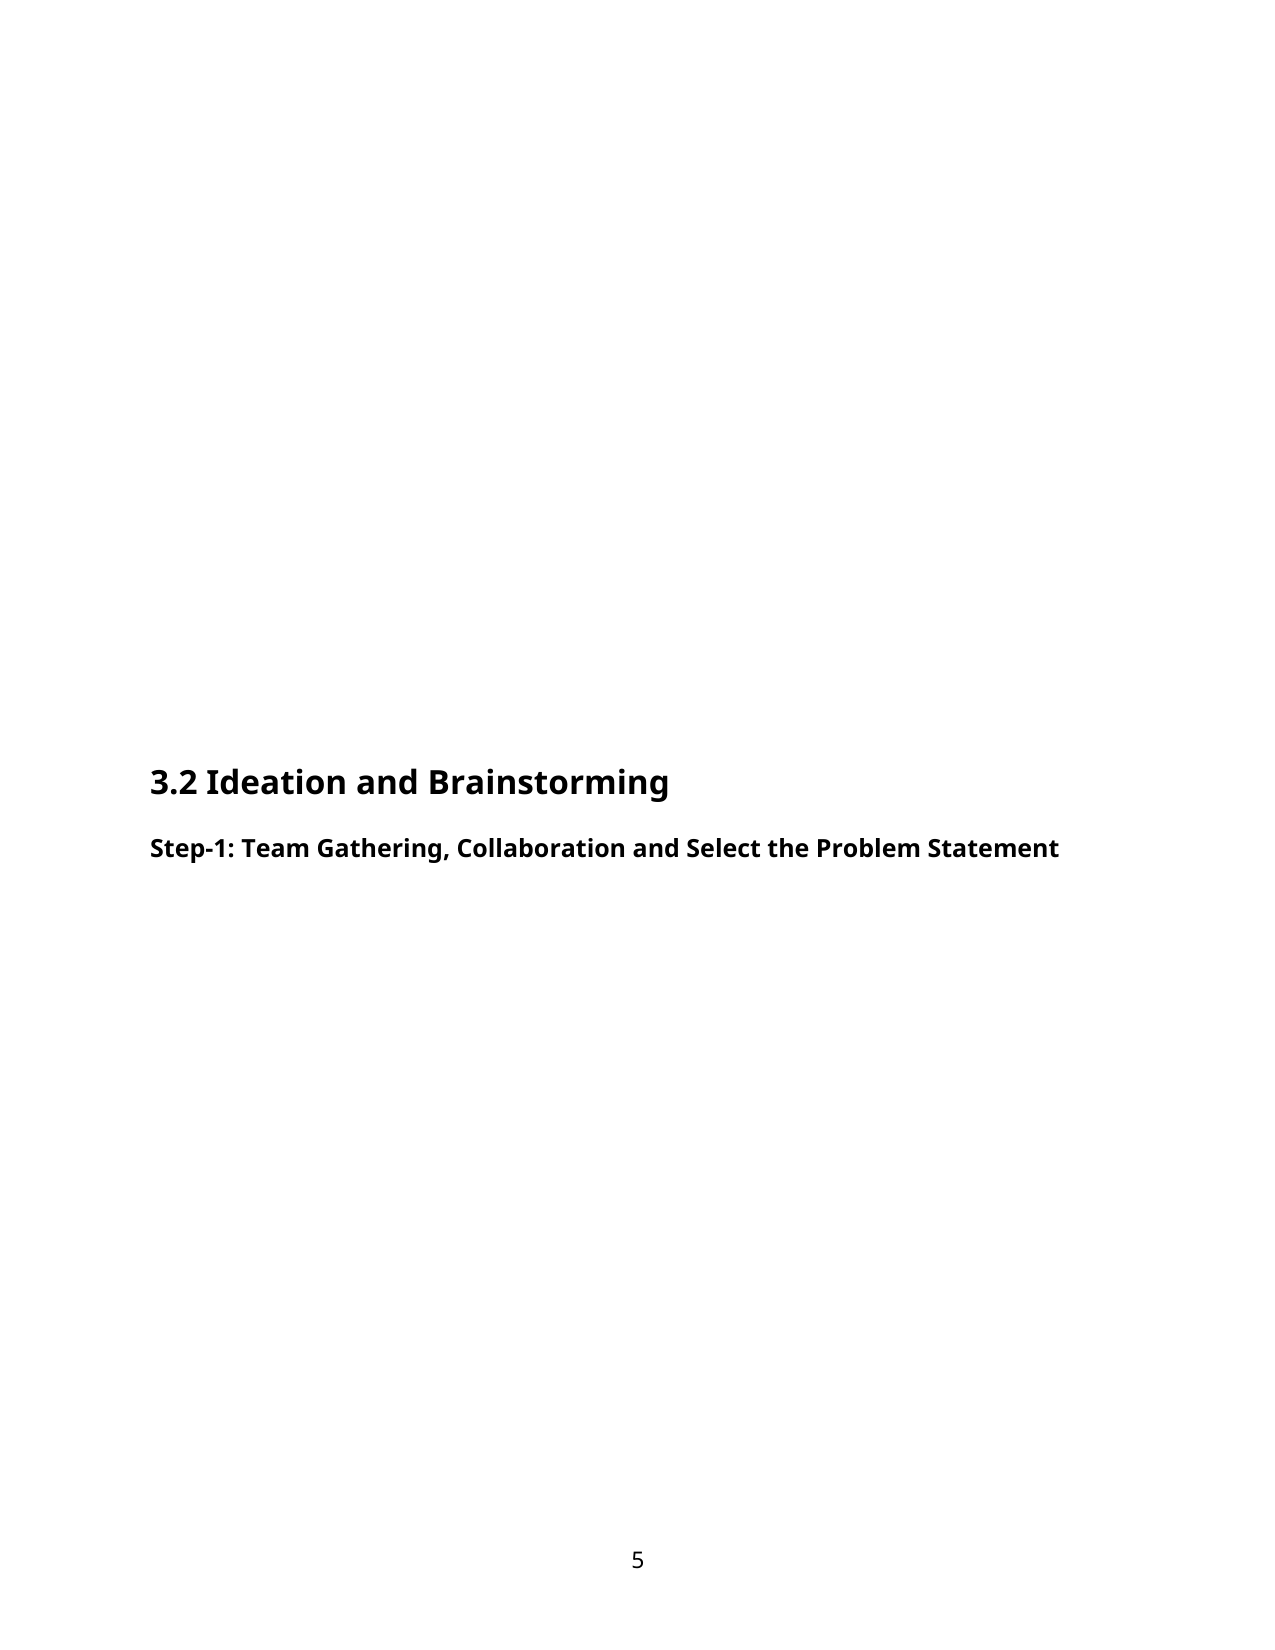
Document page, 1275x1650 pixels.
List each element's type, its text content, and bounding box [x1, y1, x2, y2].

text Step-1: Team Gathering, Collaboration and Select the Problem Statement [150, 830, 1125, 864]
subtitle 3.2 Ideation and Brainstorming [150, 759, 1125, 804]
